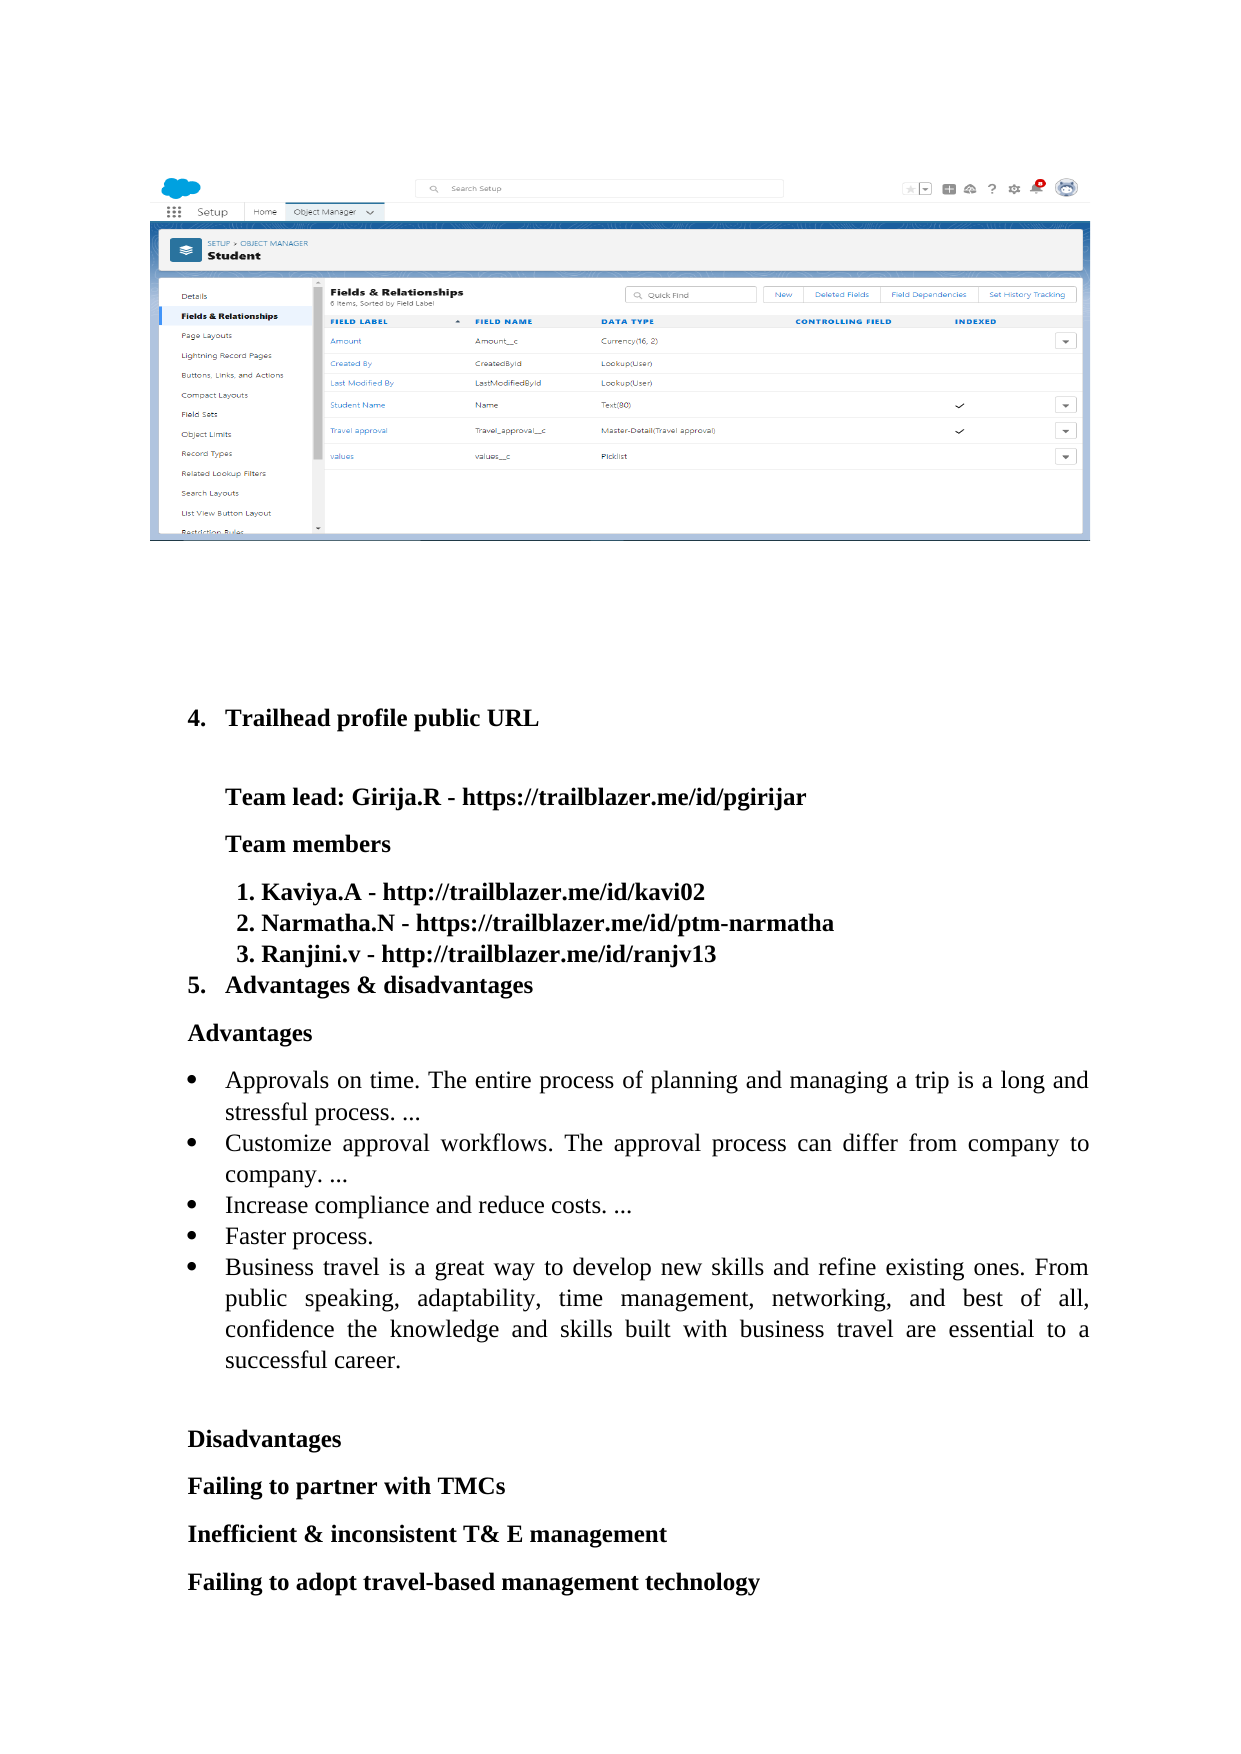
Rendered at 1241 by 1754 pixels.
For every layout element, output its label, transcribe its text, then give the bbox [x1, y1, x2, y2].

list Customize approval workflows. The approval process can differ from company to company. ... [187, 1128, 1090, 1187]
list Advantages & disadvantages [187, 970, 1090, 999]
text Team members [150, 829, 1090, 858]
list Increase compliance and reduce costs. ... [187, 1190, 1090, 1218]
text Inefficient & inconsistent T& E management [187, 1519, 1090, 1548]
list 1. Kaviya.A - http://trailblazer.me/id/kavi02 [192, 877, 1090, 906]
text Failing to partner with TMCs [187, 1471, 1090, 1500]
text Failing to adopt travel-based management technology [187, 1567, 1090, 1596]
list Approvals on time. The entire process of planning and managing a trip is a long and stressful process. ... [187, 1066, 1090, 1125]
text Advantages [187, 1018, 1090, 1047]
text Disadvantages [187, 1424, 1090, 1452]
text Team lead: Girija.R - https://trailblazer.me/id/pgirijar [150, 782, 1090, 810]
list 3. Ranjini.v - http://trailblazer.me/id/ranjv13 [192, 939, 1090, 968]
list 2. Narmatha.N - https://trailblazer.me/id/ptm-narmatha [192, 908, 1090, 937]
list Business travel is a great way to develop new skills and refine existing ones. From public speaking, adaptability, time management, networking, and best of all, confidence the knowledge and skills built with business travel are essential to a successful career. [187, 1252, 1090, 1374]
list Trailhead profile public URL [187, 703, 1090, 732]
list Faster process. [187, 1221, 1090, 1249]
picture [150, 177, 1091, 541]
